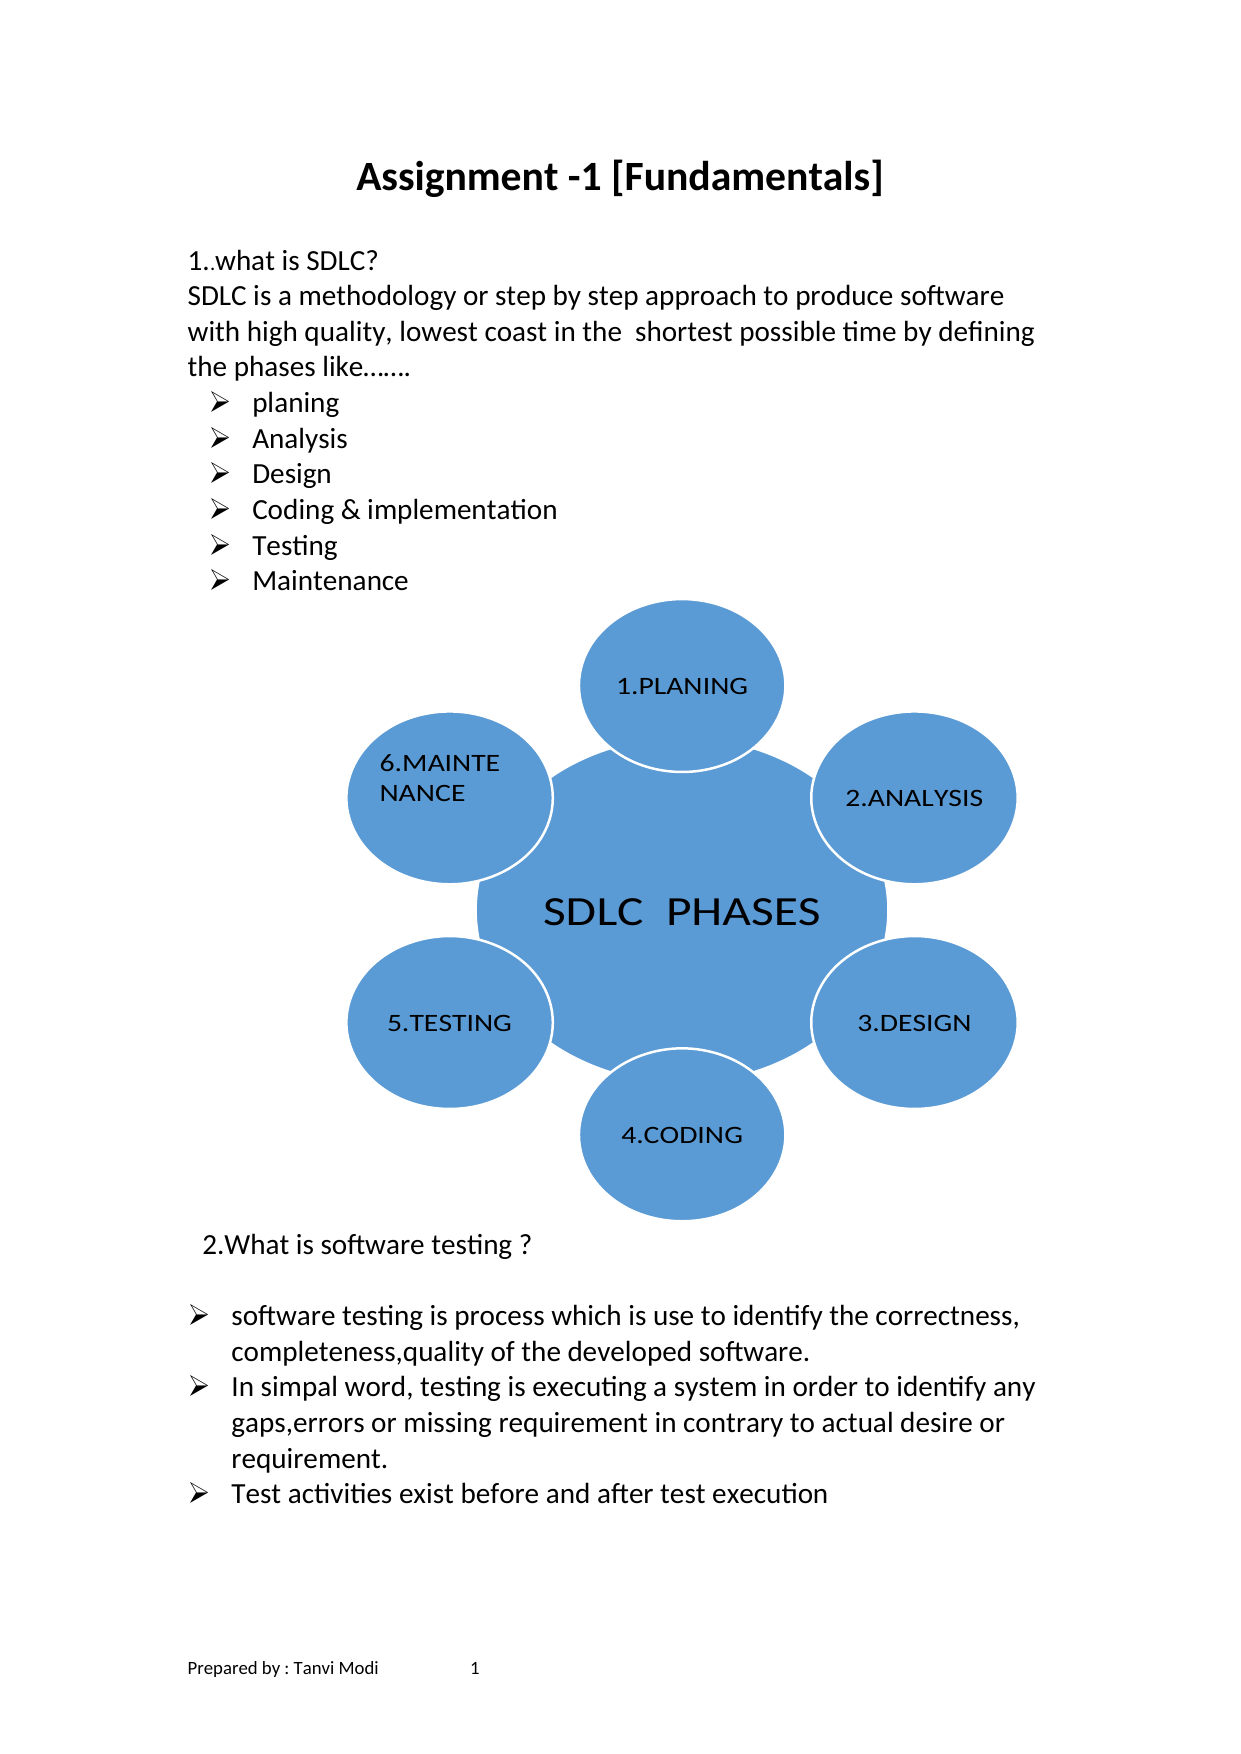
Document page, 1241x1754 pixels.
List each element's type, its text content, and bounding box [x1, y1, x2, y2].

list In simpal word, testing is executing a system in order to identify any gaps,errors or missing requirement in contrary to actual desire or requirement. [187, 1368, 1053, 1475]
list planing [208, 384, 1053, 420]
list Testing [208, 527, 1053, 562]
text 1..what is SDLC? [187, 242, 1053, 277]
list Coding & implementation [208, 491, 1053, 527]
text Assignment -1 [Fundamentals] [187, 150, 1053, 201]
list Analysis [208, 420, 1053, 455]
list 2.What is software testing ? [187, 1226, 1053, 1262]
list software testing is process which is use to identify the correctness, completeness,quality of the developed software. [187, 1297, 1053, 1368]
list Design [208, 455, 1053, 491]
text SDLC is a methodology or step by step approach to produce software with high quality, lowest coast in the shortest possible time by defining the phases like……. [187, 277, 1053, 384]
list Maintenance [208, 562, 1053, 598]
list Test activities exist before and after test execution [187, 1475, 1053, 1511]
